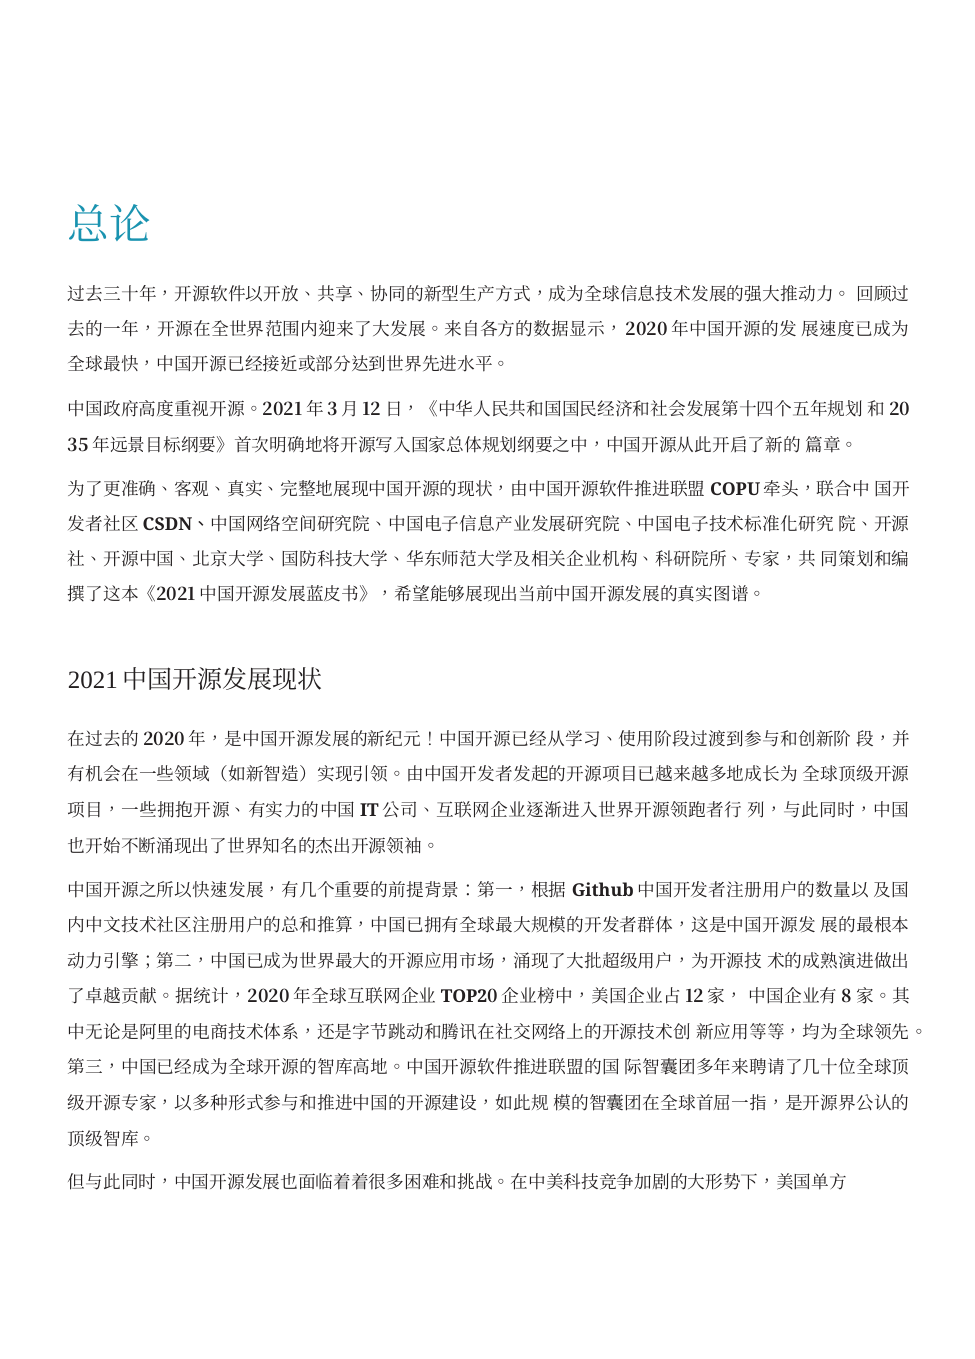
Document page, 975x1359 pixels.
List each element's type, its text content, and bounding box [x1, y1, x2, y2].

text 为了更准确、客观、真实、完整地展现中国开源的现状，由中国开源软件推进联盟COPU牵头，联合中 国开发者社区CSDN、中国网络空间研究院、中国电子信息产业发展研究院、中国电子技术标准化研究 院、开源社、开源中国、北京大学、国防科技大学、华东师范大学及相关企业机构、科研院所、专家，共 同策划和编撰了这本《2021中国开源发展蓝皮书》，希望能够展现出当前中国开源发展的真实图谱。 [68, 467, 910, 607]
subtitle 总论 [68, 191, 910, 251]
text 过去三十年，开源软件以开放、共享、协同的新型生产方式，成为全球信息技术发展的强大推动力。 回顾过去的一年，开源在全世界范围内迎来了大发展。来自各方的数据显示，2020年中国开源的发 展速度已成为全球最快，中国开源已经接近或部分达到世界先进水平。 [68, 272, 910, 378]
text 中国政府高度重视开源。2021年3月12日，《中华人民共和国国民经济和社会发展第十四个五年规划 和2035年远景目标纲要》首次明确地将开源写入国家总体规划纲要之中，中国开源从此开启了新的 篇章。 [68, 386, 910, 459]
text 但与此同时，中国开源发展也面临着着很多困难和挑战。在中美科技竞争加剧的大形势下，美国单方 [68, 1160, 910, 1196]
subtitle 2021中国开源发展现状 [68, 659, 910, 695]
text 在过去的2020年，是中国开源发展的新纪元！中国开源已经从学习、使用阶段过渡到参与和创新阶 段，并有机会在一些领域（如新智造）实现引领。由中国开发者发起的开源项目已越来越多地成长为 全球顶级开源项目，一些拥抱开源、有实力的中国IT公司、互联网企业逐渐进入世界开源领跑者行 列，与此同时，中国也开始不断涌现出了世界知名的杰出开源领袖。 [68, 716, 910, 859]
text 中国开源之所以快速发展，有几个重要的前提背景：第一，根据Github中国开发者注册用户的数量以 及国内中文技术社区注册用户的总和推算，中国已拥有全球最大规模的开发者群体，这是中国开源发 展的最根本动力引擎；第二，中国已成为世界最大的开源应用市场，涌现了大批超级用户，为开源技 术的成熟演进做出了卓越贡献。据统计，2020年全球互联网企业TOP20企业榜中，美国企业占12家， 中国企业有8家。其中无论是阿里的电商技术体系，还是字节跳动和腾讯在社交网络上的开源技术创 新应用等等，均为全球领先。第三，中国已经成为全球开源的智库高地。中国开源软件推进联盟的国 际智囊团多年来聘请了几十位全球顶级开源专家，以多种形式参与和推进中国的开源建设，如此规 模的智囊团在全球首屈一指，是开源界公认的顶级智库。 [68, 868, 910, 1152]
